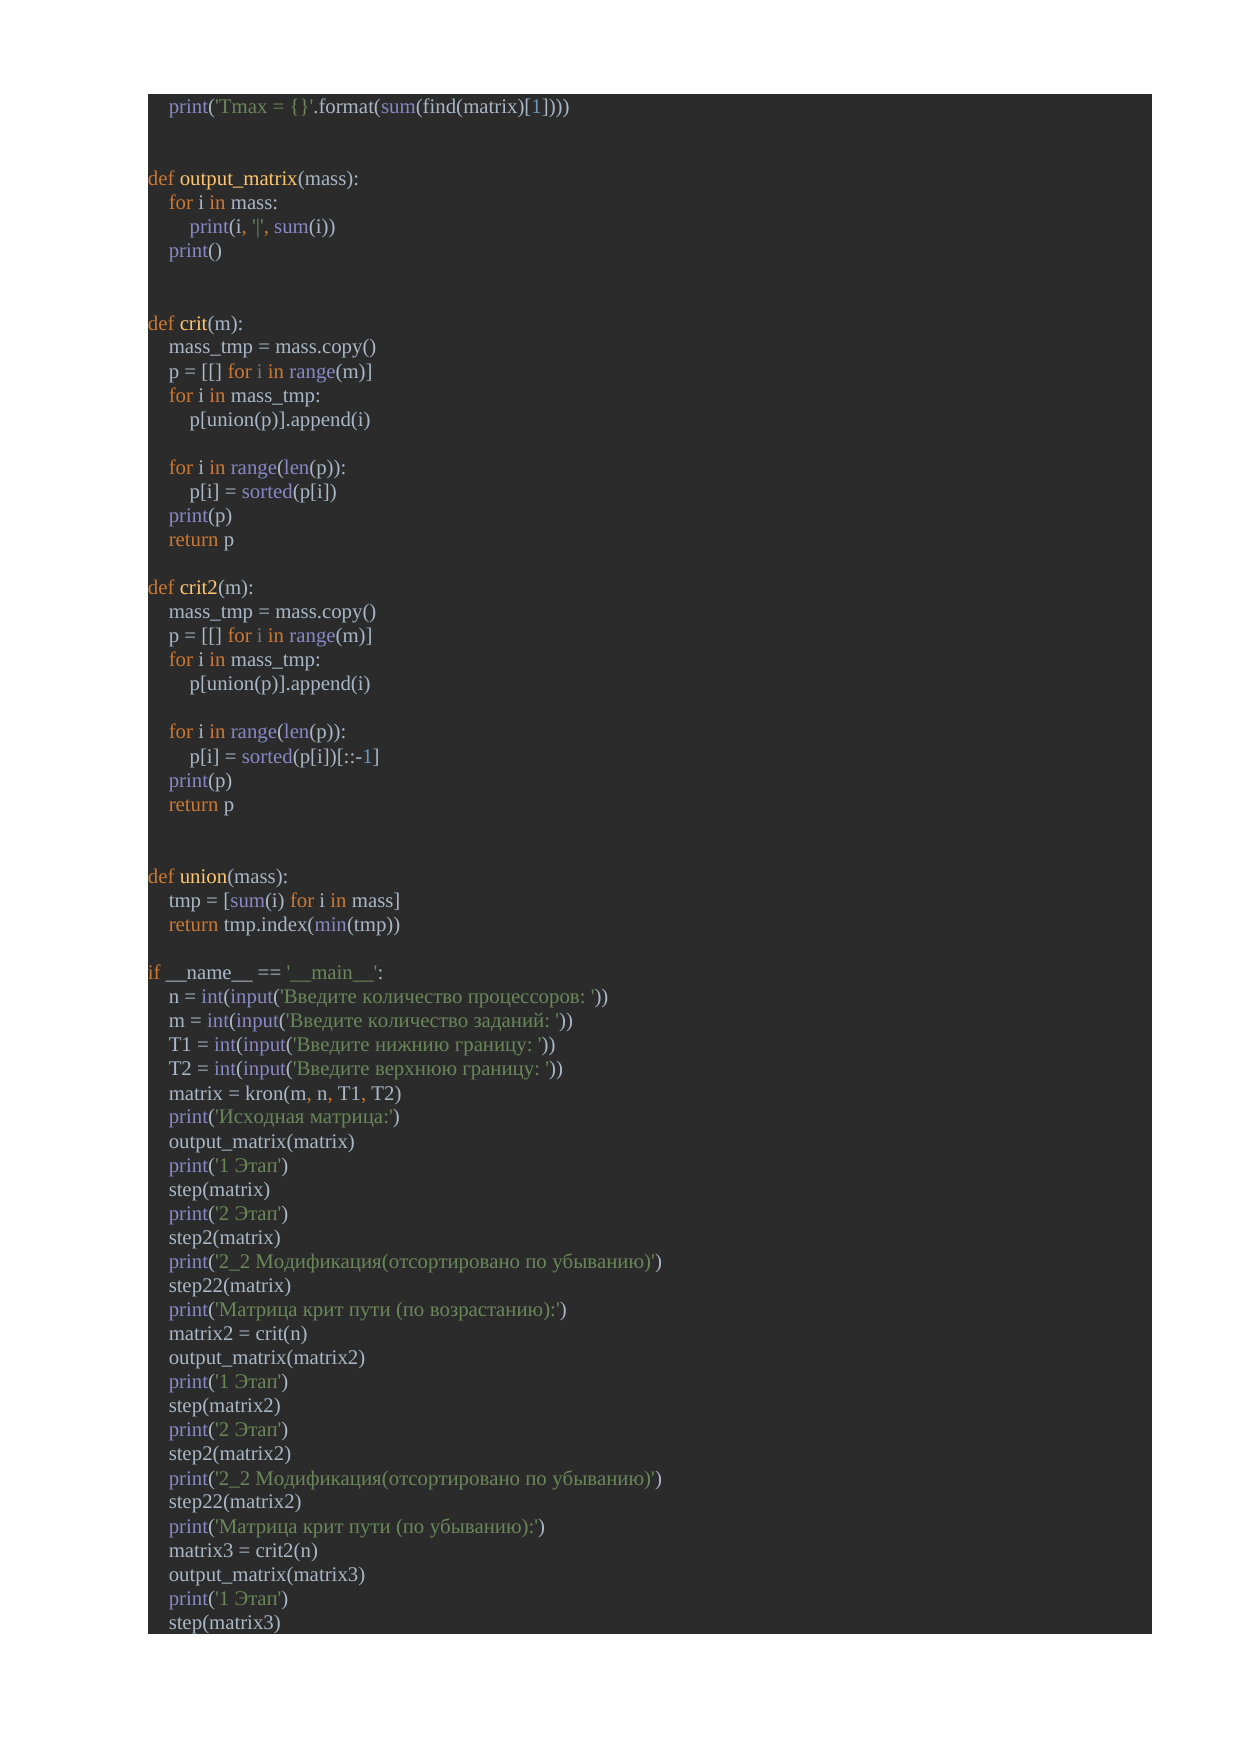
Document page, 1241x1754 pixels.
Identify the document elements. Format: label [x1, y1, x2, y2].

text [148, 94, 1152, 1634]
